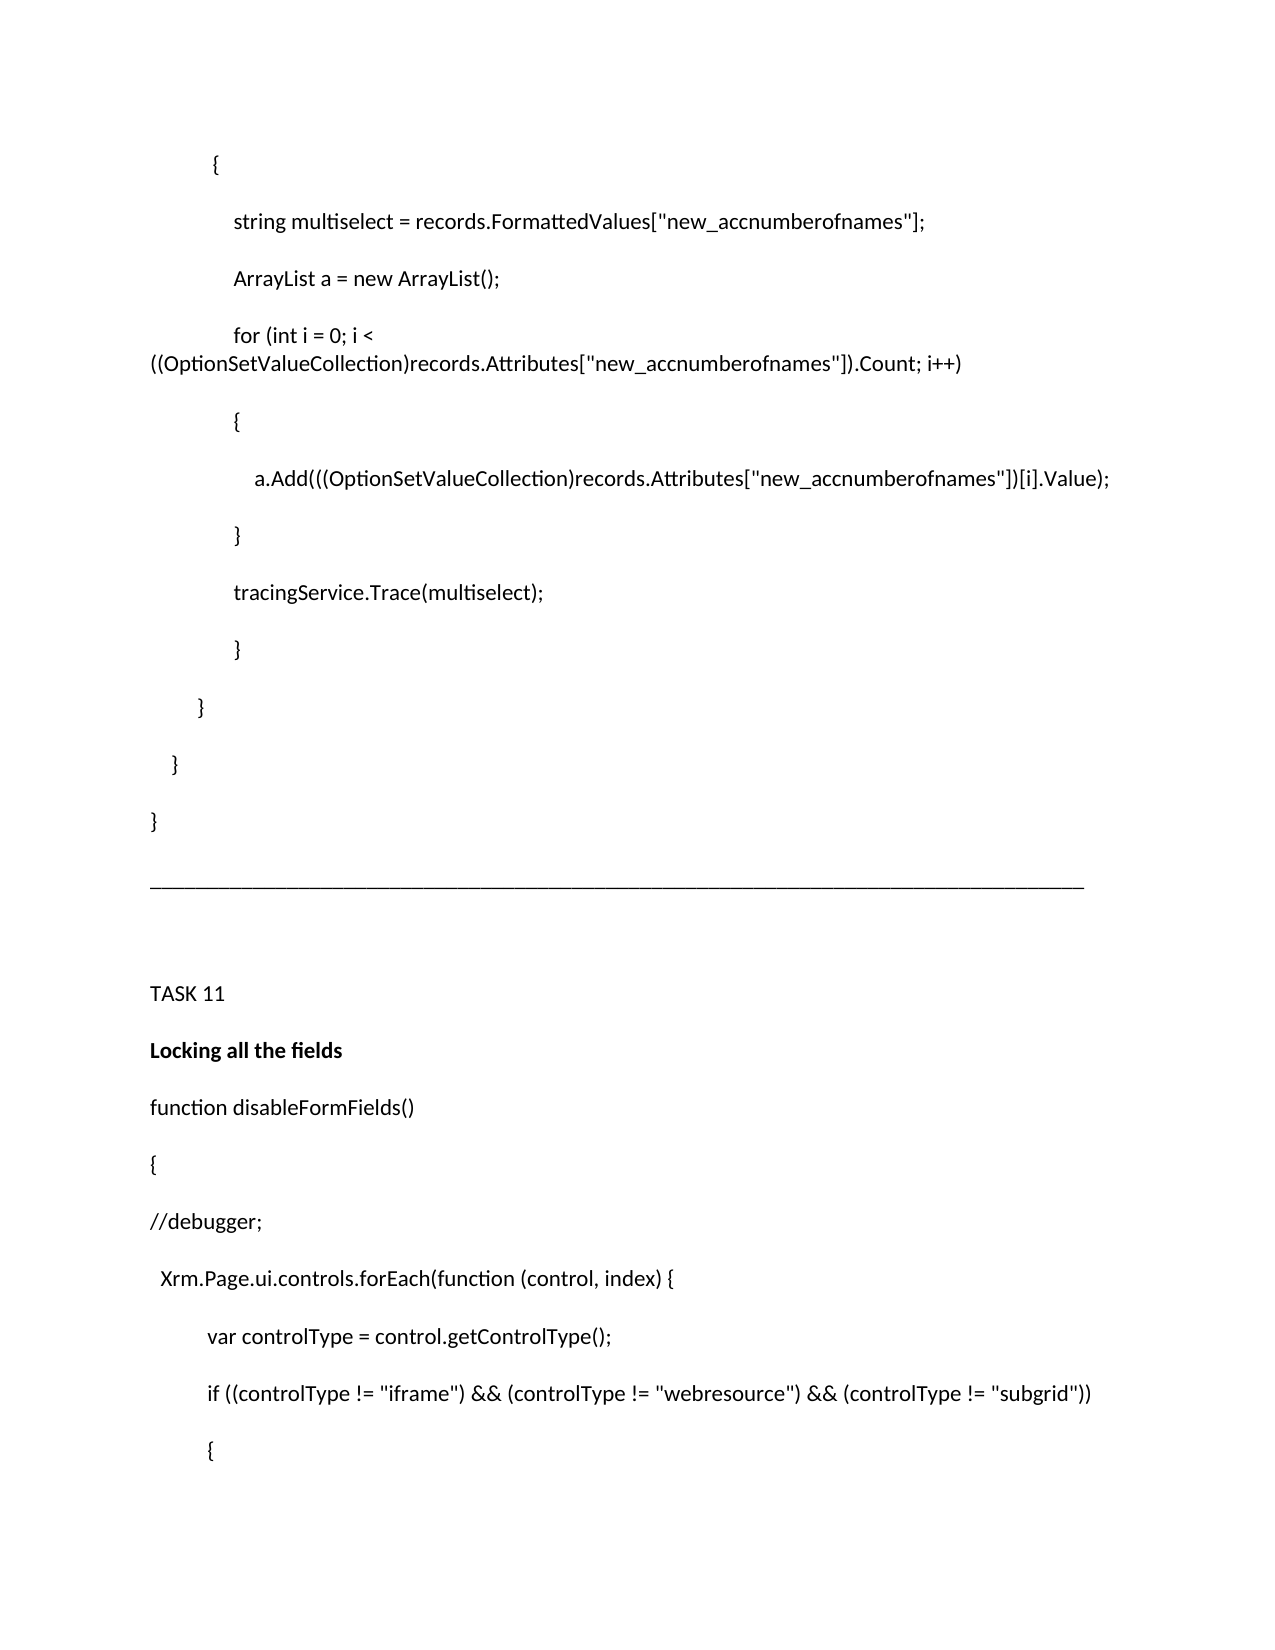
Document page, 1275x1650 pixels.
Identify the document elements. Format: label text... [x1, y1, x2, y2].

text TASK 11 [150, 979, 1125, 1007]
text a.Add(((OptionSetValueCollection)records.Attributes["new_accnumberofnames"])[i].Value); [150, 464, 1125, 492]
text string multiselect = records.FormattedValues["new_accnumberofnames"]; [150, 207, 1125, 235]
text if ((controlType != "iframe") && (controlType != "webresource") && (controlType != "subgrid")) [150, 1379, 1125, 1407]
text Xrm.Page.ui.controls.forEach(function (control, index) { [150, 1264, 1125, 1293]
text } [150, 636, 1125, 663]
text var controlType = control.getControlType(); [150, 1322, 1125, 1350]
text __________________________________________________________________________________ [150, 864, 1125, 892]
text } [150, 750, 1125, 778]
text } [150, 807, 1125, 835]
text { [150, 407, 1125, 435]
text } [150, 693, 1125, 721]
text { [150, 150, 1125, 178]
text } [150, 521, 1125, 549]
text function disableFormFields() [150, 1093, 1125, 1121]
text { [150, 1436, 1125, 1464]
text Locking all the fields [150, 1036, 1125, 1064]
text ArrayList a = new ArrayList(); [150, 264, 1125, 292]
text { [150, 1150, 1125, 1178]
text //debugger; [150, 1207, 1125, 1235]
text tracingService.Trace(multiselect); [150, 578, 1125, 606]
text for (int i = 0; i < ((OptionSetValueCollection)records.Attributes["new_accnumberofnames"]).Count; i++) [150, 322, 1125, 378]
